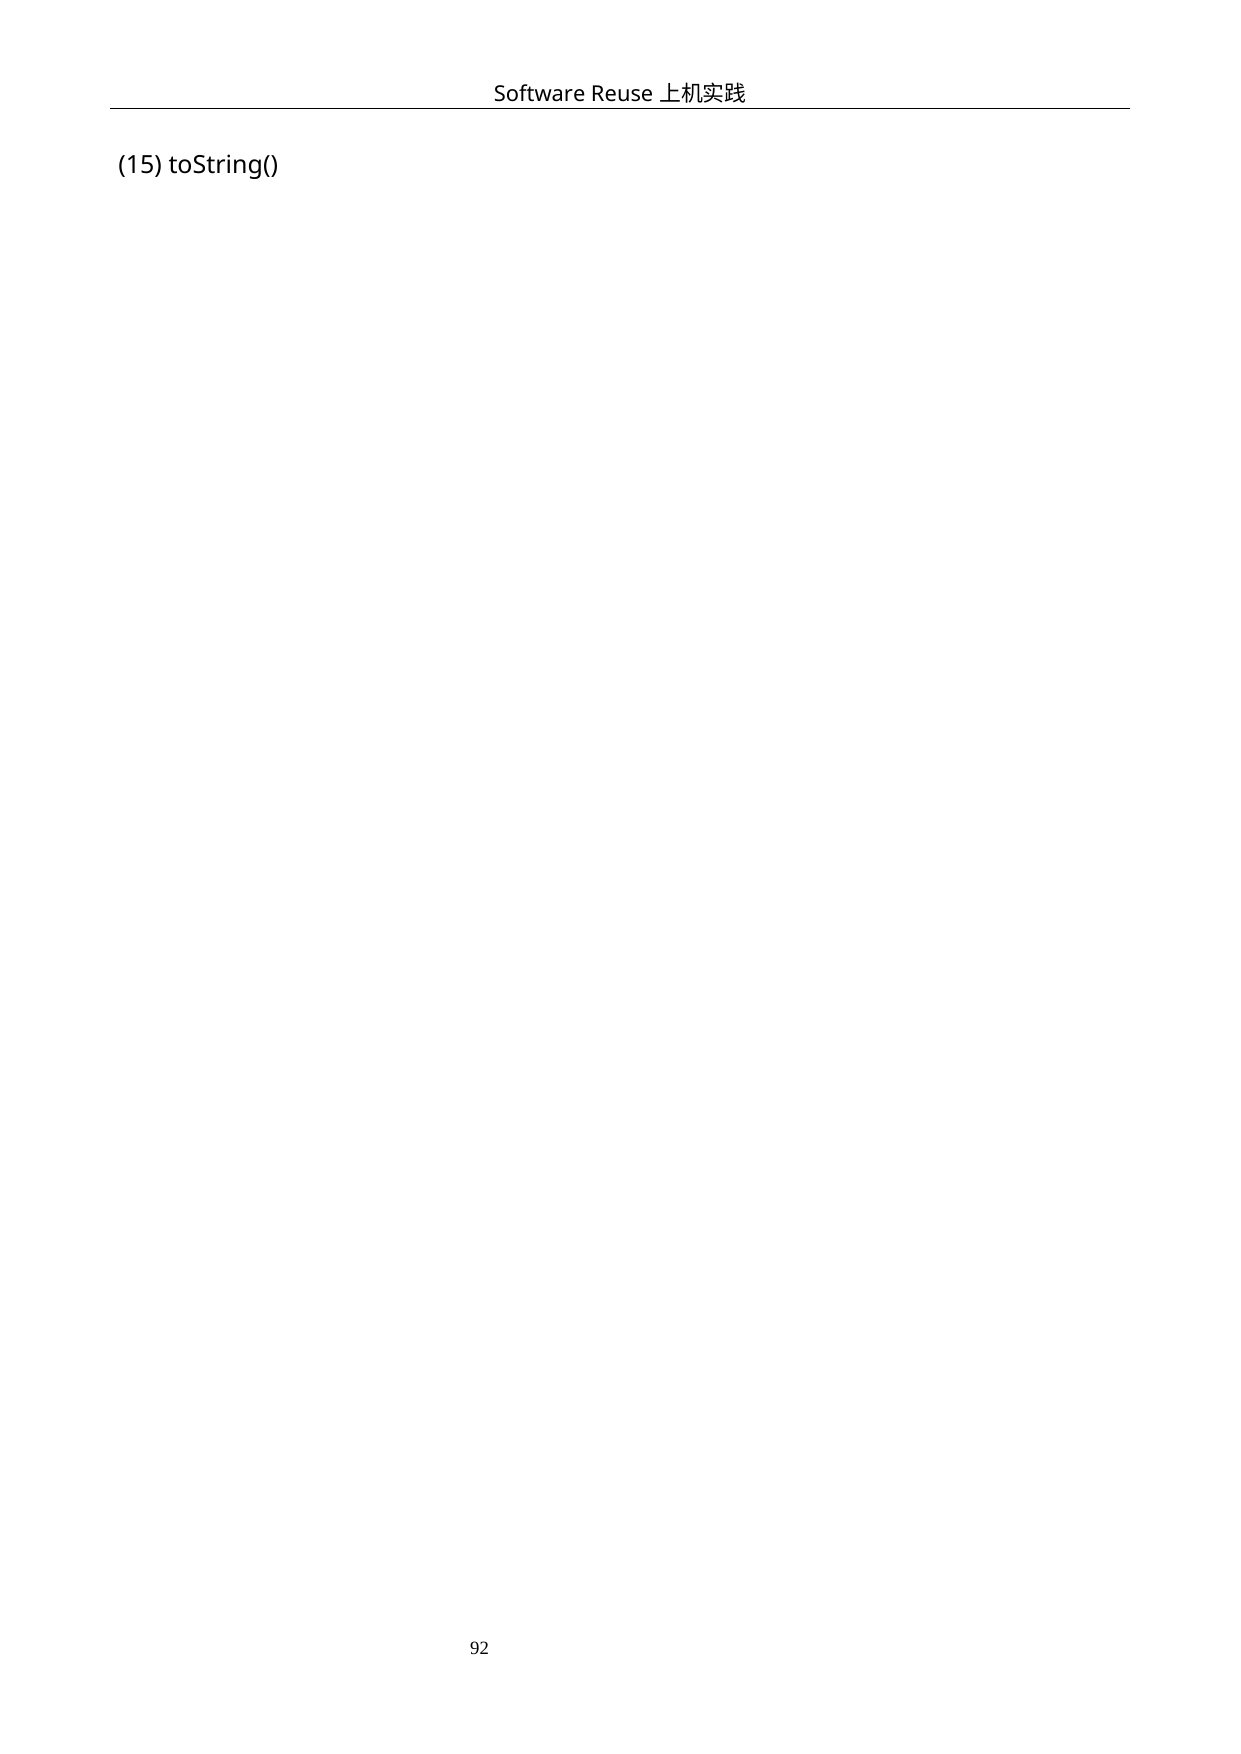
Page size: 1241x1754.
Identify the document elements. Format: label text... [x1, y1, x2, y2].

list (15) toString() [118, 147, 1122, 181]
